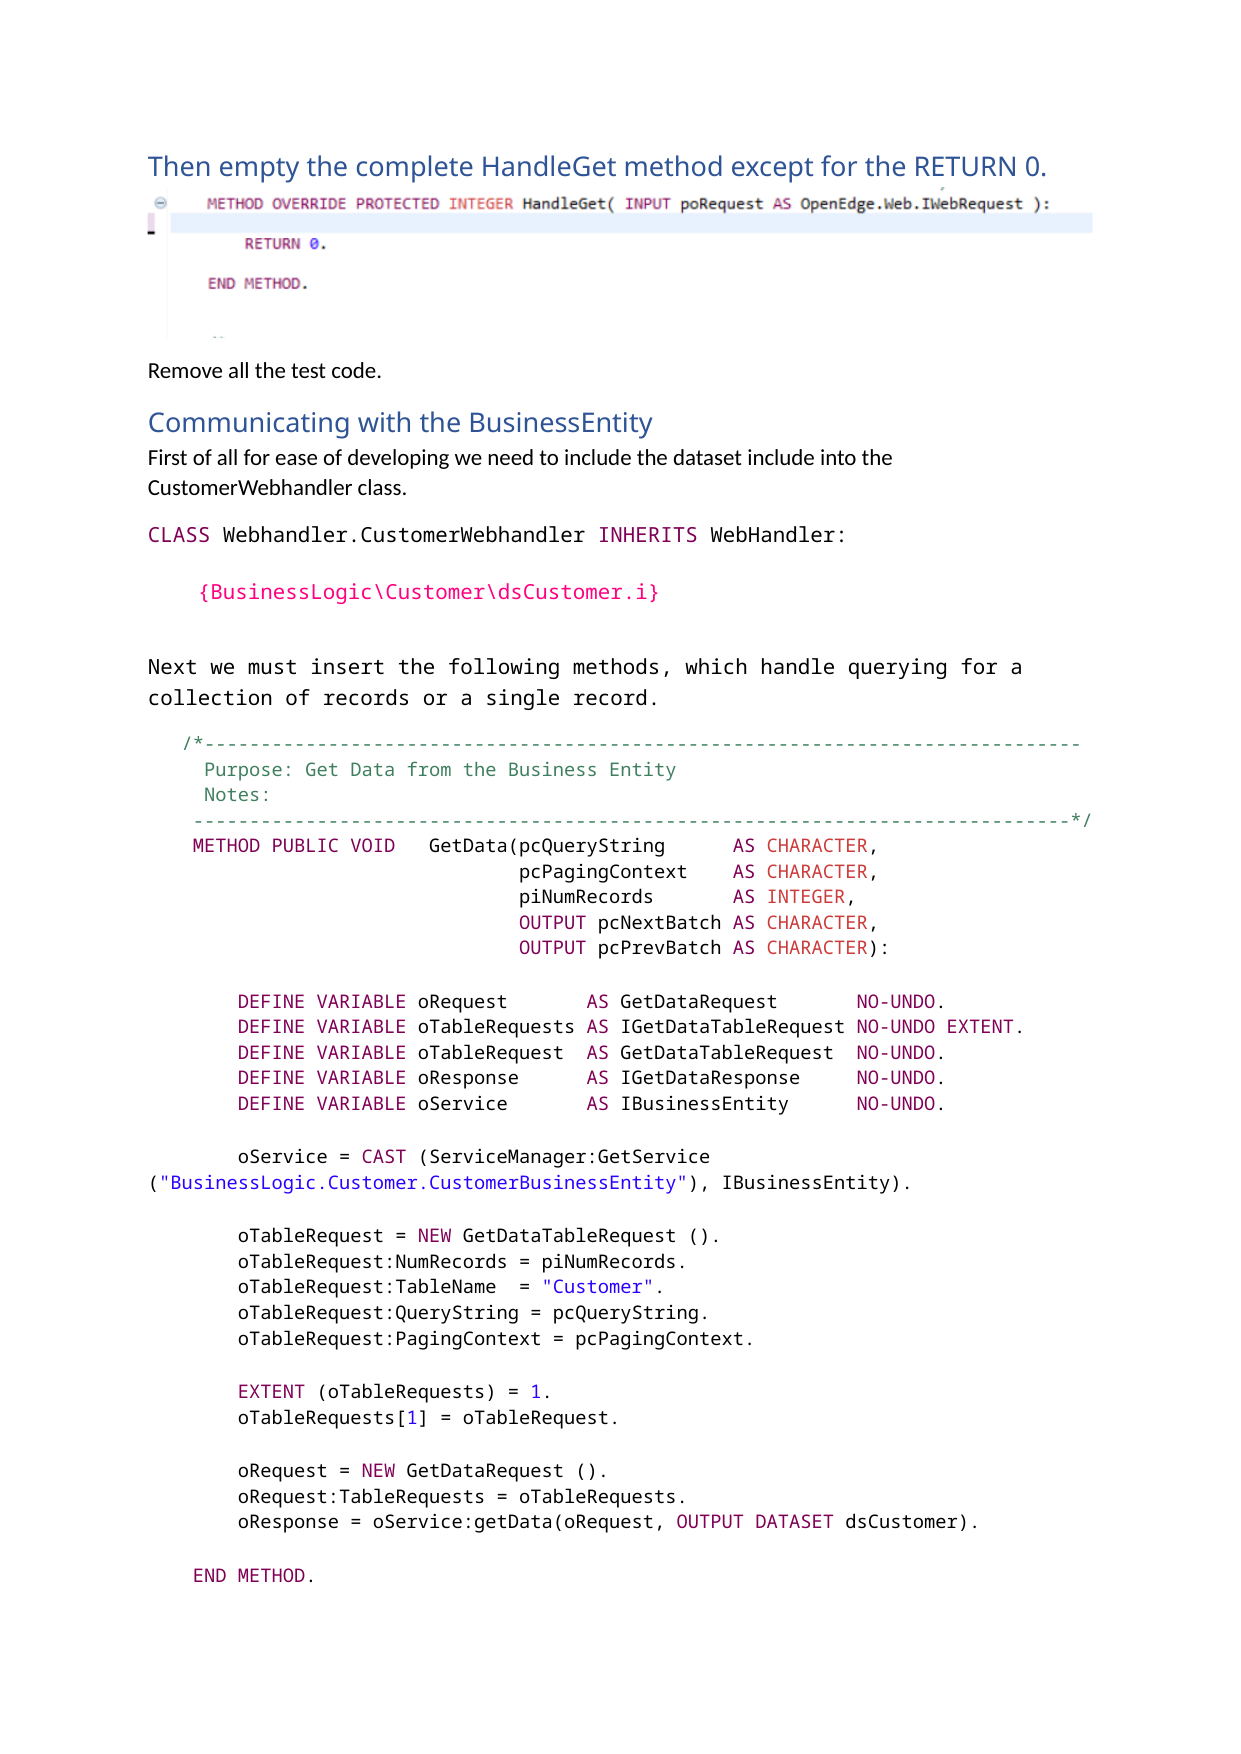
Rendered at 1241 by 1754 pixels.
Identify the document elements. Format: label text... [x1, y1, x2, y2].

text Remove all the test code. [148, 357, 1093, 384]
text OUTPUT pcNextBatch AS CHARACTER, [148, 909, 1093, 934]
text piNumRecords AS INTEGER, [148, 883, 1093, 909]
text pcPagingContext AS CHARACTER, [148, 858, 1093, 883]
text DEFINE VARIABLE oService AS IBusinessEntity NO-UNDO. [148, 1090, 1093, 1116]
subtitle Communicating with the BusinessEntity [148, 403, 1093, 440]
text END METHOD. [148, 1562, 1093, 1588]
text oTableRequest = NEW GetDataTableRequest (). [148, 1223, 1093, 1248]
text OUTPUT pcPrevBatch AS CHARACTER): [148, 934, 1093, 960]
text DEFINE VARIABLE oTableRequests AS IGetDataTableRequest NO-UNDO EXTENT. [148, 1014, 1093, 1039]
subtitle Then empty the complete HandleGet method except for the RETURN 0. [148, 148, 1093, 184]
text EXTENT (oTableRequests) = 1. [148, 1378, 1093, 1404]
text /*------------------------------------------------------------------------------ [148, 730, 1093, 756]
text oTableRequest:PagingContext = pcPagingContext. [148, 1325, 1093, 1350]
text Purpose: Get Data from the Business Entity [148, 756, 1093, 781]
text Next we must insert the following methods, which handle querying for a collection of records or a single record. [148, 652, 1093, 712]
text {BusinessLogic\Customer\dsCustomer.i} [148, 577, 1093, 606]
text ------------------------------------------------------------------------------*/ [148, 807, 1093, 832]
text oTableRequests[1] = oTableRequest. [148, 1404, 1093, 1429]
text DEFINE VARIABLE oTableRequest AS GetDataTableRequest NO-UNDO. [148, 1039, 1093, 1065]
text oService = CAST (ServiceManager:GetService ("BusinessLogic.Customer.CustomerBusinessEntity"), IBusinessEntity). [148, 1144, 1093, 1195]
text oResponse = oService:getData(oRequest, OUTPUT DATASET dsCustomer). [148, 1508, 1093, 1534]
text DEFINE VARIABLE oRequest AS GetDataRequest NO-UNDO. [148, 988, 1093, 1014]
text CLASS Webhandler.CustomerWebhandler INHERITS WebHandler: [148, 520, 1093, 549]
text oTableRequest:TableName = "Customer". [148, 1274, 1093, 1299]
text oTableRequest:QueryString = pcQueryString. [148, 1299, 1093, 1325]
text oTableRequest:NumRecords = piNumRecords. [148, 1248, 1093, 1274]
text DEFINE VARIABLE oResponse AS IGetDataResponse NO-UNDO. [148, 1065, 1093, 1090]
text Notes: [148, 781, 1093, 807]
text oRequest = NEW GetDataRequest (). [148, 1457, 1093, 1483]
text METHOD PUBLIC VOID GetData(pcQueryString AS CHARACTER, [148, 832, 1093, 858]
text First of all for ease of developing we need to include the dataset include into the CustomerWebhandler class. [148, 443, 1093, 501]
picture [147, 187, 1093, 338]
text oRequest:TableRequests = oTableRequests. [148, 1483, 1093, 1508]
